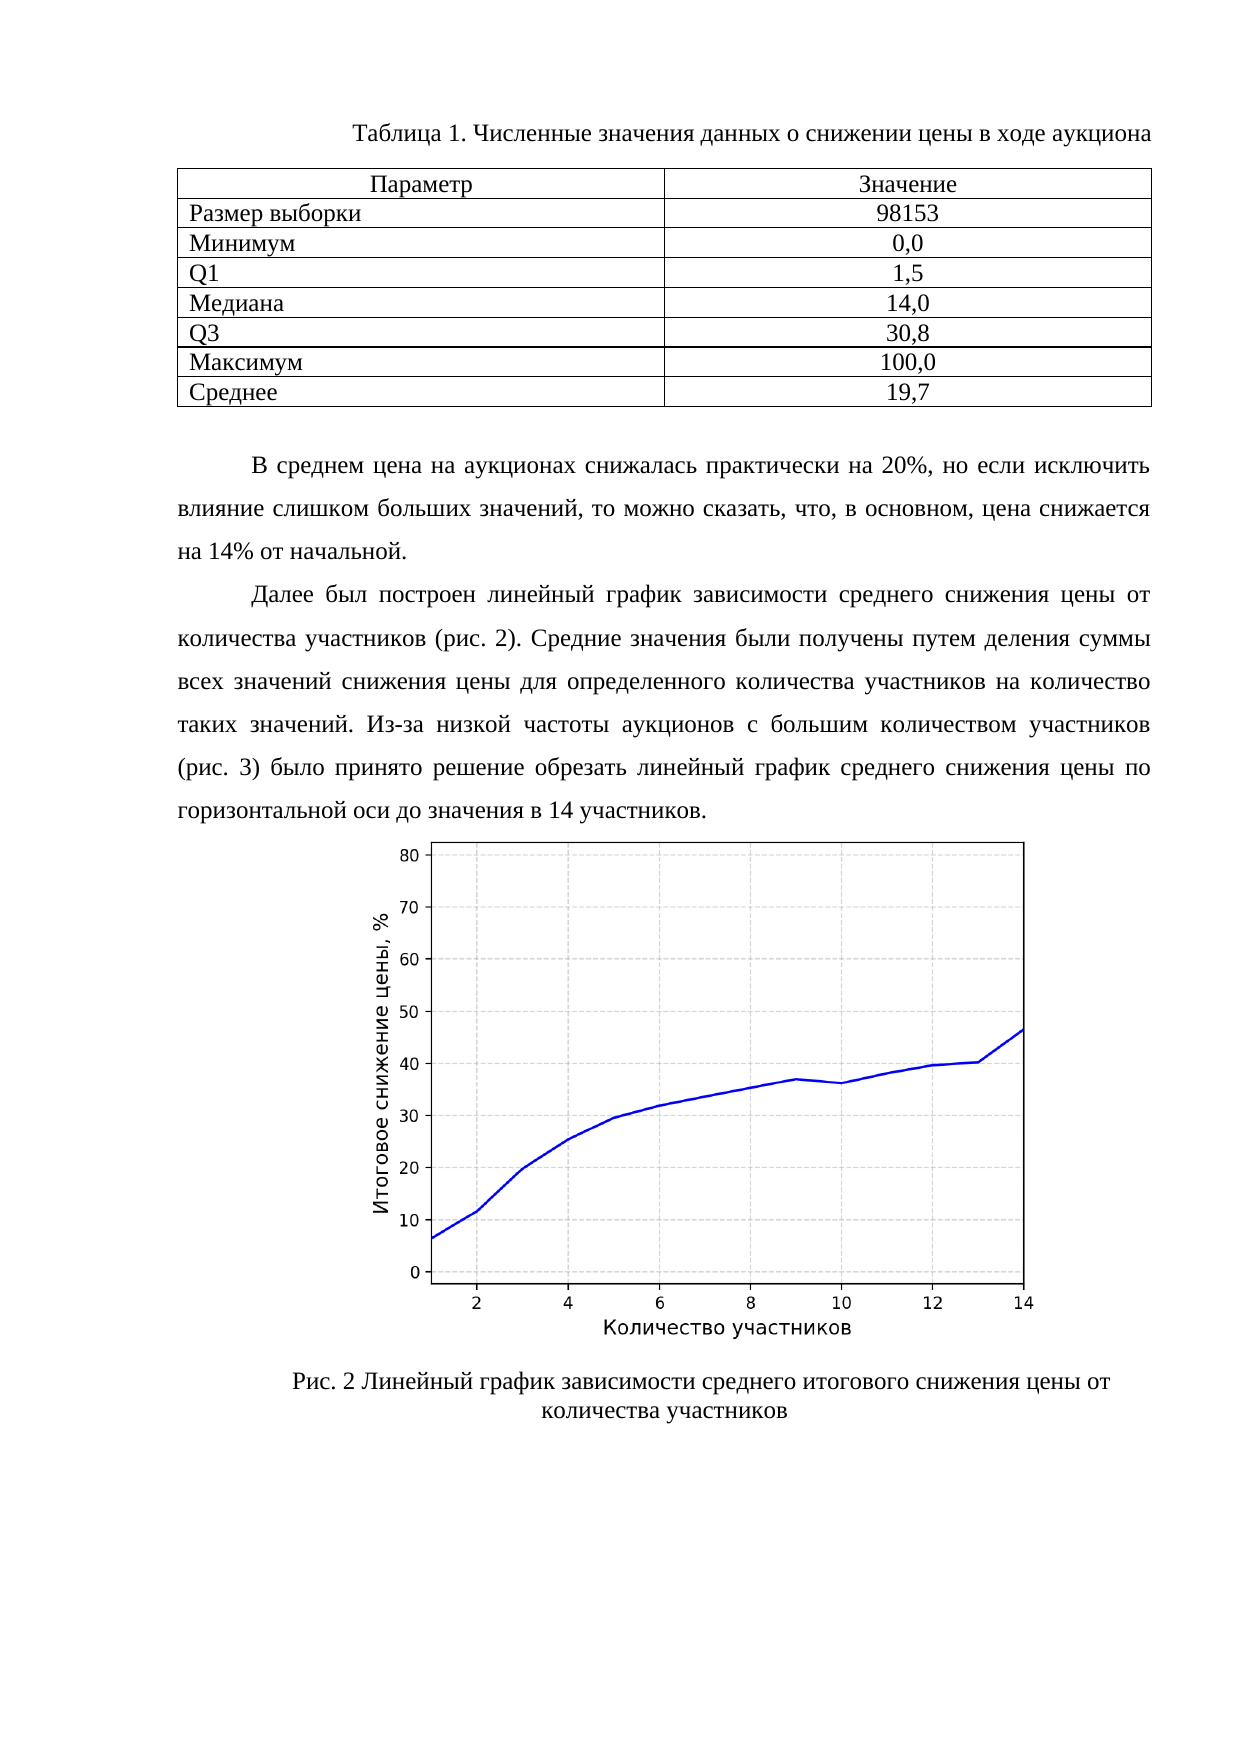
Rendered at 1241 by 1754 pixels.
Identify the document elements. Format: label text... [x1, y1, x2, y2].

table_cell Q1 [178, 258, 664, 287]
table_cell Минимум [178, 228, 664, 257]
table_cell 0,0 [665, 228, 1151, 257]
text Рис. 2 Линейный график зависимости среднего итогового снижения цены от количества участников [177, 1366, 1152, 1423]
table_cell 14,0 [665, 288, 1151, 317]
table_cell Максимум [178, 348, 664, 376]
text Таблица 1. Численные значения данных о снижении цены в ходе аукциона [177, 118, 1152, 147]
table_cell Медиана [178, 288, 664, 317]
table_cell 30,8 [665, 318, 1151, 346]
table_cell Размер выборки [178, 199, 664, 227]
table_cell 1,5 [665, 258, 1151, 287]
table_header Параметр [178, 169, 664, 197]
table_cell 19,7 [665, 377, 1151, 406]
text Далее был построен линейный график зависимости среднего снижения цены от количества участников (рис. 2). Средние значения были получены путем деления суммы всех значений снижения цены для определенного количества участников на количество таких значений. Из-за низкой частоты аукционов с большим количеством участников (рис. 3) было принято решение обрезать линейный график среднего снижения цены по горизонтальной оси до значения в 14 участников. [177, 579, 1152, 824]
table_cell Q3 [178, 318, 664, 346]
picture [369, 838, 1034, 1339]
table_cell Среднее [178, 377, 664, 406]
table_cell 98153 [665, 199, 1151, 227]
text В среднем цена на аукционах снижалась практически на 20%, но если исключить влияние слишком больших значений, то можно сказать, что, в основном, цена снижается на 14% от начальной. [177, 450, 1152, 565]
table_cell 100,0 [665, 348, 1151, 376]
table_header Значение [665, 169, 1151, 197]
